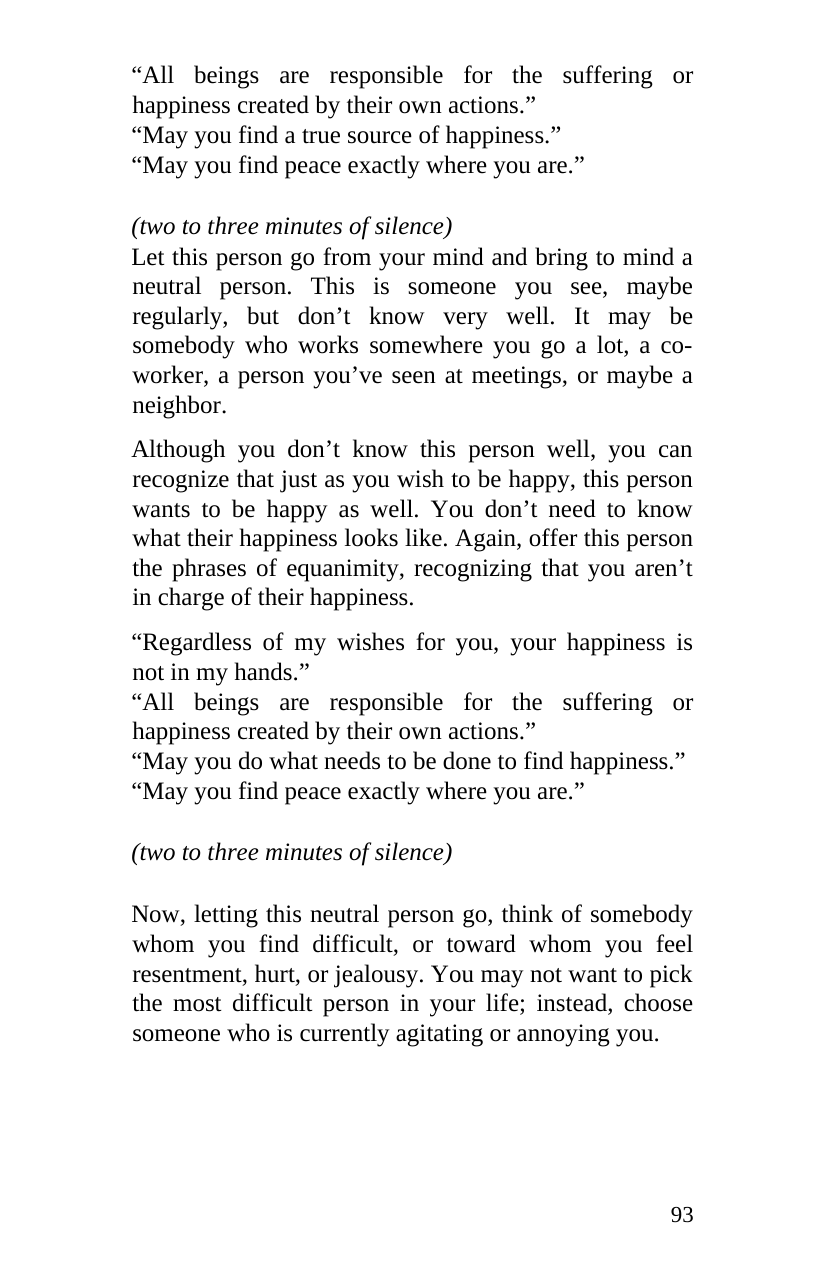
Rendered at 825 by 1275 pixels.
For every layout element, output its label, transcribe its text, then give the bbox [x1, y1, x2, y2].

text “All beings are responsible for the suffering or happiness created by their own actions.” [131, 60, 693, 118]
text “May you find peace exactly where you are.” [131, 150, 693, 178]
text (two to three minutes of silence) [131, 211, 693, 239]
text “Regardless of my wishes for you, your happiness is not in my hands.” [131, 627, 693, 686]
text Although you don’t know this person well, you can recognize that just as you wish to be happy, this person wants to be happy as well. You don’t need to know what their happiness looks like. Again, offer this person the phrases of equanimity, recognizing that you aren’t in charge of their happiness. [131, 434, 693, 611]
text Let this person go from your mind and bring to mind a neutral person. This is someone you see, maybe regularly, but don’t know very well. It may be somebody who works somewhere you go a lot, a co-worker, a person you’ve seen at meetings, or maybe a neighbor. [131, 242, 693, 418]
text “May you find a true source of happiness.” [131, 120, 693, 148]
text Now, letting this neutral person go, think of somebody whom you find difficult, or toward whom you feel resentment, hurt, or jealousy. You may not want to pick the most difficult person in your life; instead, choose someone who is currently agitating or annoying you. [131, 899, 693, 1047]
text “All beings are responsible for the suffering or happiness created by their own actions.” [131, 687, 693, 745]
text “May you find peace exactly where you are.” [131, 776, 693, 805]
text “May you do what needs to be done to find happiness.” [131, 746, 693, 775]
text (two to three minutes of silence) [131, 837, 693, 866]
